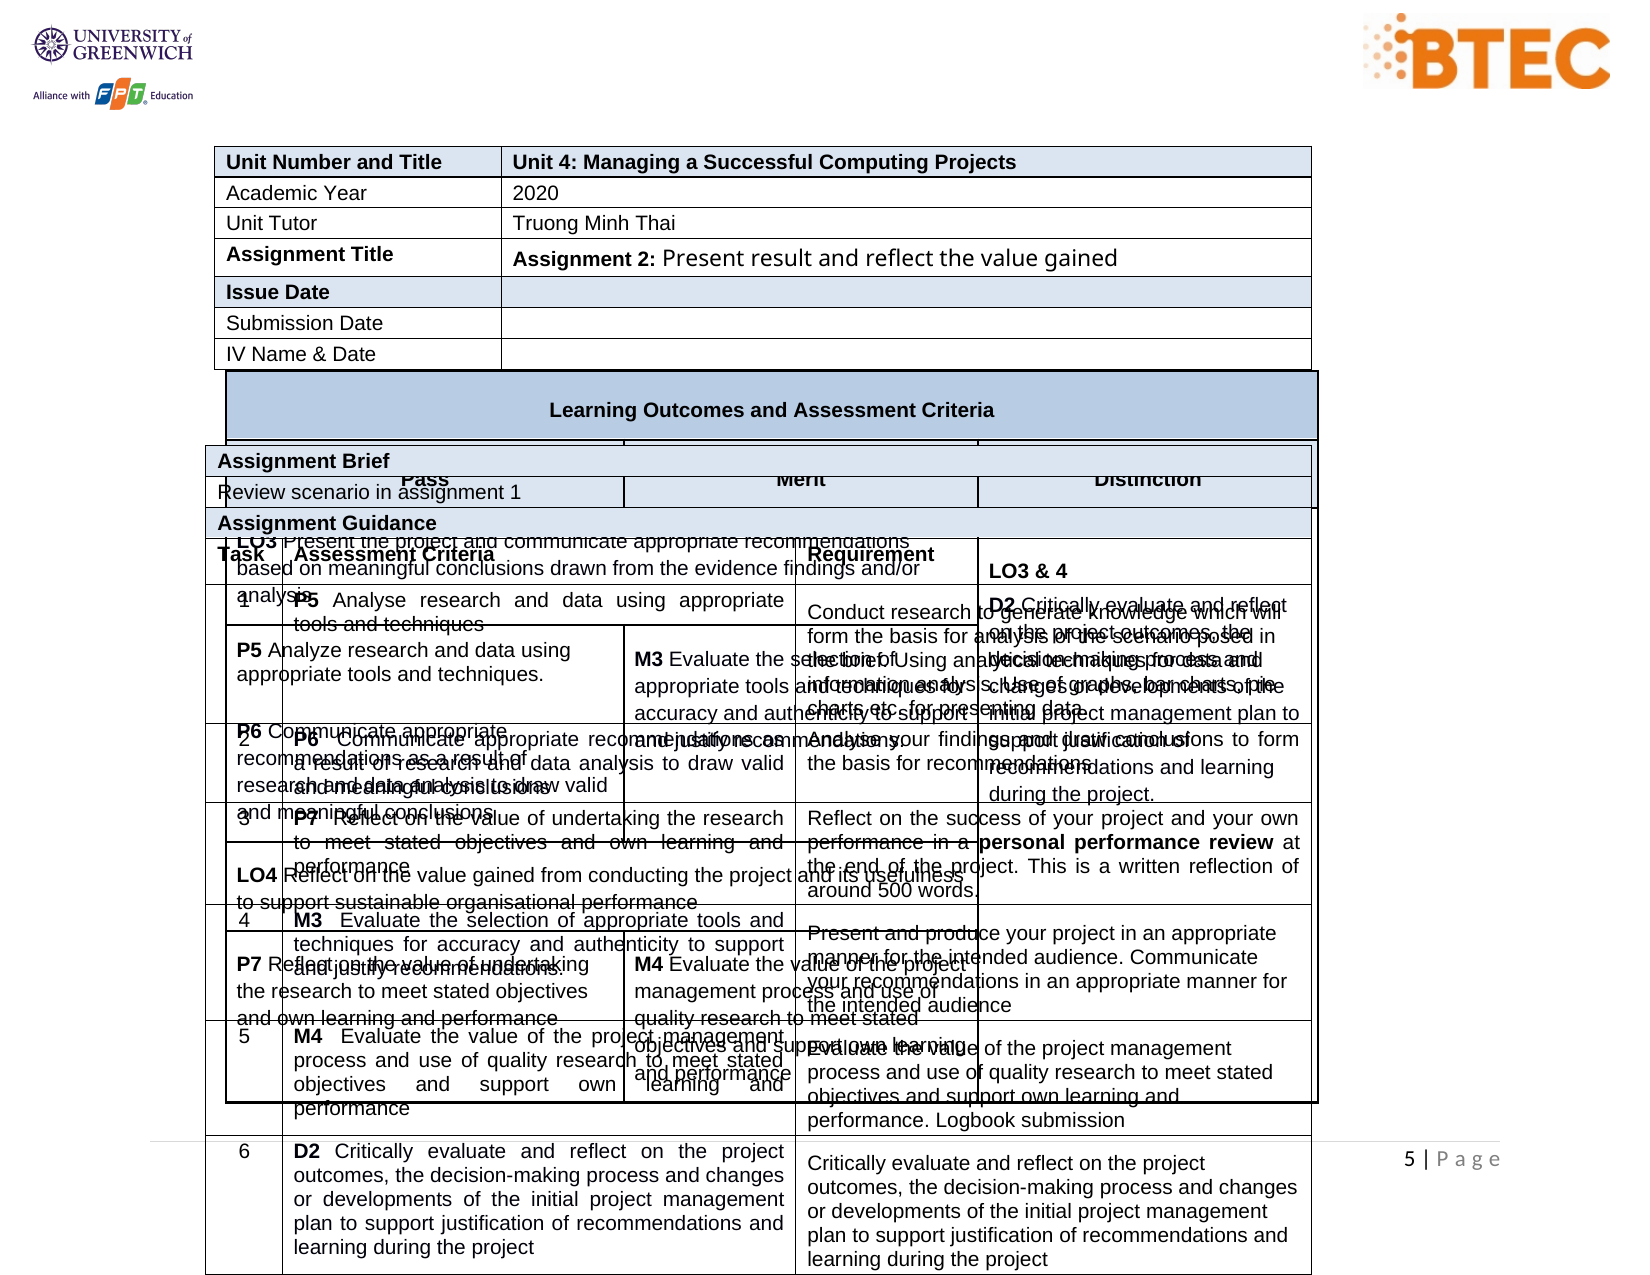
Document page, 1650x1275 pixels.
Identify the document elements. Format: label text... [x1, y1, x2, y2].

table_cell Assignment Guidance [206, 508, 1311, 537]
table_cell M3 Evaluate the selection of appropriate tools and techniques for accuracy and authenticity to support and justify recommendations. [283, 905, 795, 1019]
table_cell [502, 308, 1311, 338]
table_header Unit Number and Title [215, 147, 501, 176]
table_cell P5 Analyse research and data using appropriate tools and techniques [283, 585, 795, 723]
table_header Learning Outcomes and Assessment Criteria [227, 372, 1317, 438]
table_header Assignment Brief [206, 446, 1311, 476]
table_cell Review scenario in assignment 1 [206, 477, 1311, 507]
table_cell 2 [206, 724, 282, 802]
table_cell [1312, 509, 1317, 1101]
table_cell M4 Evaluate the value of the project management process and use of quality research to meet stated objectives and support own learning and performance [283, 1021, 795, 1135]
table_cell Academic Year [215, 178, 501, 207]
table_cell Task [206, 539, 282, 584]
table_cell 3 [206, 803, 282, 904]
table_cell Issue Date [215, 277, 501, 307]
table_cell P6 Communicate appropriate recommendations as a result of research and data analysis to draw valid and meaningful conclusions [283, 724, 795, 802]
table_cell Critically evaluate and reflect on the project outcomes, the decision-making process and changes or developments of the initial project management plan to support justification of recommendations and learning during the project [796, 1136, 1311, 1274]
table_cell [502, 277, 1311, 307]
table_cell Assignment 2: Present result and reflect the value gained [502, 239, 1311, 276]
table_cell Conduct research to generate knowledge which will form the basis for analysis of the scenario posed in the brief. Using analytical techniques for data and information analysis. Use of graphs, bar charts, pie charts etc. for presenting data. [796, 585, 1311, 723]
table_cell 4 [206, 905, 282, 1019]
table_cell Evaluate the value of the project management process and use of quality research to meet stated objectives and support own learning and performance. Logbook submission [796, 1021, 1311, 1135]
table_cell Distinction [979, 441, 1317, 507]
table_cell Submission Date [215, 308, 501, 338]
table_cell D2 Critically evaluate and reflect on the project outcomes, the decision-making process and changes or developments of the initial project management plan to support justification of recommendations and learning during the project [283, 1136, 795, 1274]
table_cell Requirement [796, 539, 1311, 584]
table_cell [502, 339, 1311, 369]
table_cell IV Name & Date [215, 339, 501, 369]
table_cell 5 [206, 1021, 282, 1135]
table_cell Assignment Title [215, 239, 501, 276]
table_cell Reflect on the success of your project and your own performance in a personal performance review at the end of the project. This is a written reflection of around 500 words. [796, 803, 1311, 904]
table_cell Assessment Criteria [283, 539, 795, 584]
table_cell Truong Minh Thai [502, 208, 1311, 238]
table_cell Analyse your findings and draw conclusions to form the basis for recommendations [796, 724, 1311, 802]
table_cell P7 Reflect on the value of undertaking the research to meet stated objectives and own learning and performance [283, 803, 795, 904]
table_cell Unit Tutor [215, 208, 501, 238]
table_cell 2020 [502, 178, 1311, 207]
table_header Unit 4: Managing a Successful Computing Projects [502, 147, 1311, 176]
picture [1363, 13, 1610, 89]
table_cell 1 [206, 585, 282, 723]
table_cell 6 [206, 1136, 282, 1274]
picture [20, 13, 205, 121]
table_cell Present and produce your project in an appropriate manner for the intended audience. Communicate your recommendations in an appropriate manner for the intended audience [796, 905, 1311, 1019]
